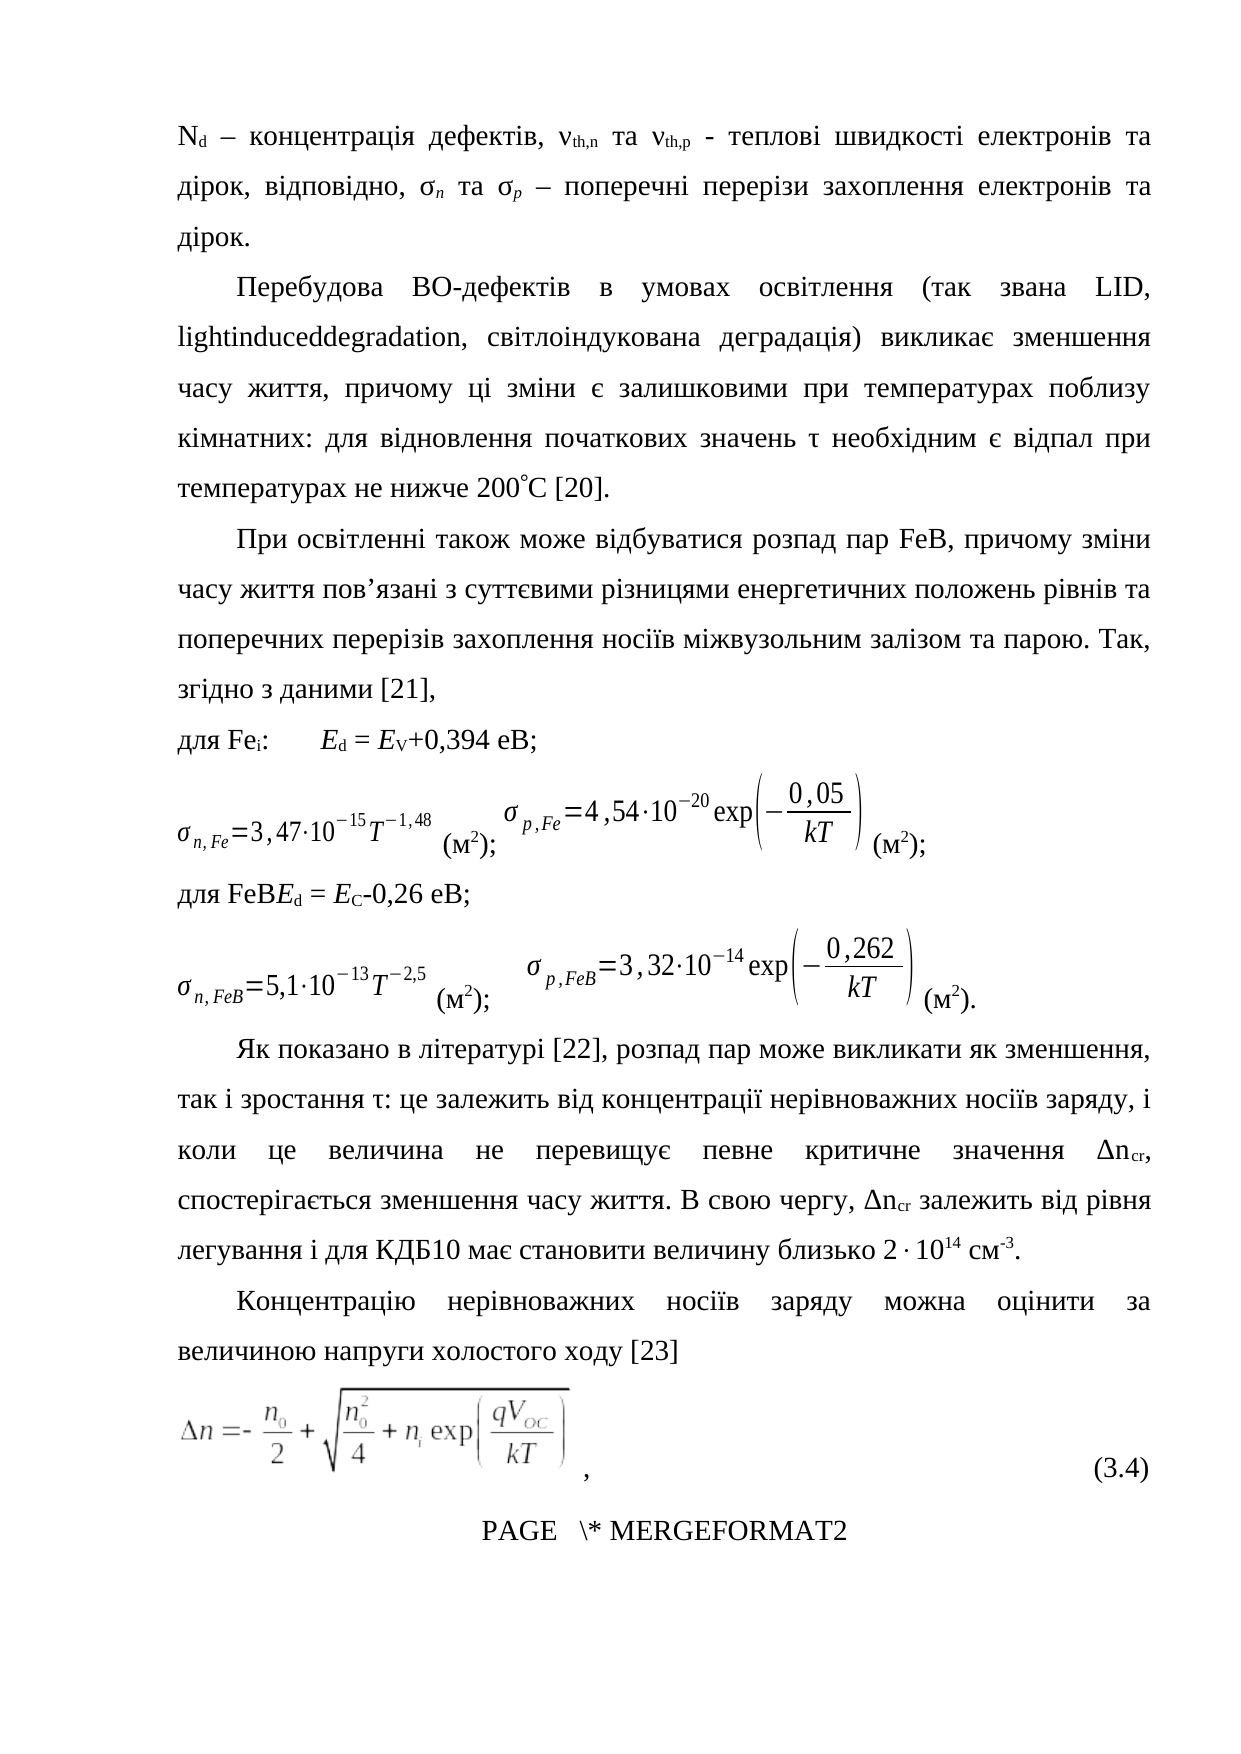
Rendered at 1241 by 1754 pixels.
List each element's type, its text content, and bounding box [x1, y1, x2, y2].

text Перебудова ВО-дефектів в умовах освітлення (так звана LID, lightinduceddegradation, світлоіндукована деградація) викликає зменшення часу життя, причому ці зміни є залишковими при температурах поблизу кімнатних: для відновлення початкових значень τ необхідним є відпал при температурах не нижче 200С [20]. [177, 269, 1152, 504]
text При освітленні також може відбуватися розпад пар FeB, причому зміни часу життя пов’язані з суттєвими різницями енергетичних положень рівнів та поперечних перерізів захоплення носіїв міжвузольним залізом та парою. Так, згідно з даними [21], [177, 521, 1152, 705]
text для FeBEd = EC-0,26 еВ; [177, 877, 1152, 910]
text (м2); (м2). [177, 927, 1152, 1014]
text для Fei: Ed = EV+0,394 еВ; [177, 722, 1152, 756]
text (м2); (м2); [177, 772, 1152, 860]
text Як показано в літературі [22], розпад пар може викликати як зменшення, так і зростання τ: це залежить від концентрації нерівноважних носіїв заряду, і коли це величина не перевищує певне критичне значення Δncr, спостерігається зменшення часу життя. В свою чергу, Δncr залежить від рівня легування і для КДБ10 має становити величину близько 21014 см-3. [177, 1031, 1152, 1266]
text , (3.4) [177, 1383, 1152, 1483]
text Концентрацію нерівноважних носіїв заряду можна оцінити за величиною напруги холостого ходу [23] [177, 1283, 1152, 1367]
text Nd – концентрація дефектів, νth,n та νth,р - теплові швидкості електронів та дірок, відповідно, σn та σp – поперечні перерізи захоплення електронів та дірок. [177, 118, 1152, 252]
